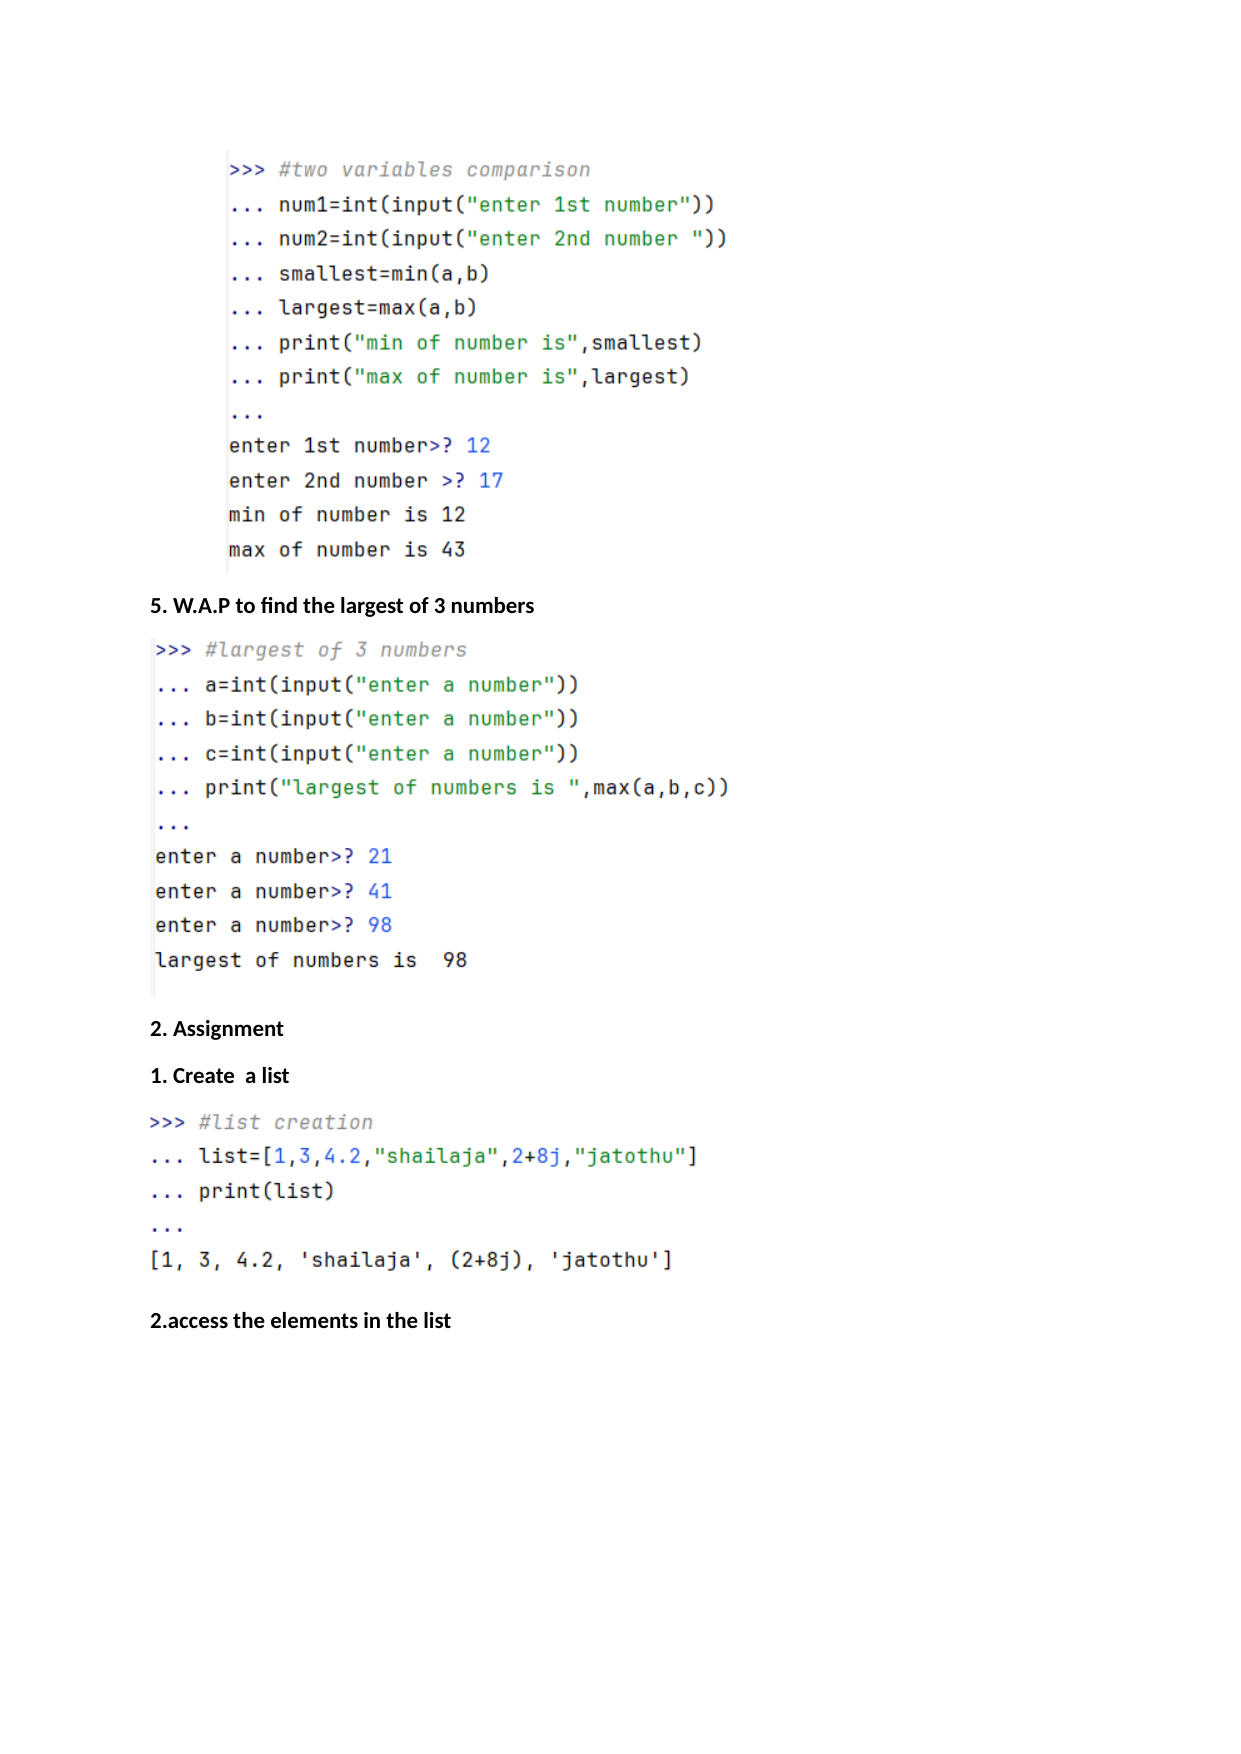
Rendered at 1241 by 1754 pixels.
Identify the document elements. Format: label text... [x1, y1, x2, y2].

text 1. Create a list [150, 1061, 1090, 1089]
text 5. W.A.P to find the largest of 3 numbers [150, 591, 1090, 619]
text 2.access the elements in the list [150, 1306, 1090, 1334]
picture [150, 638, 796, 996]
text 2. Assignment [150, 1014, 1090, 1043]
picture [225, 150, 809, 573]
picture [150, 1108, 753, 1287]
